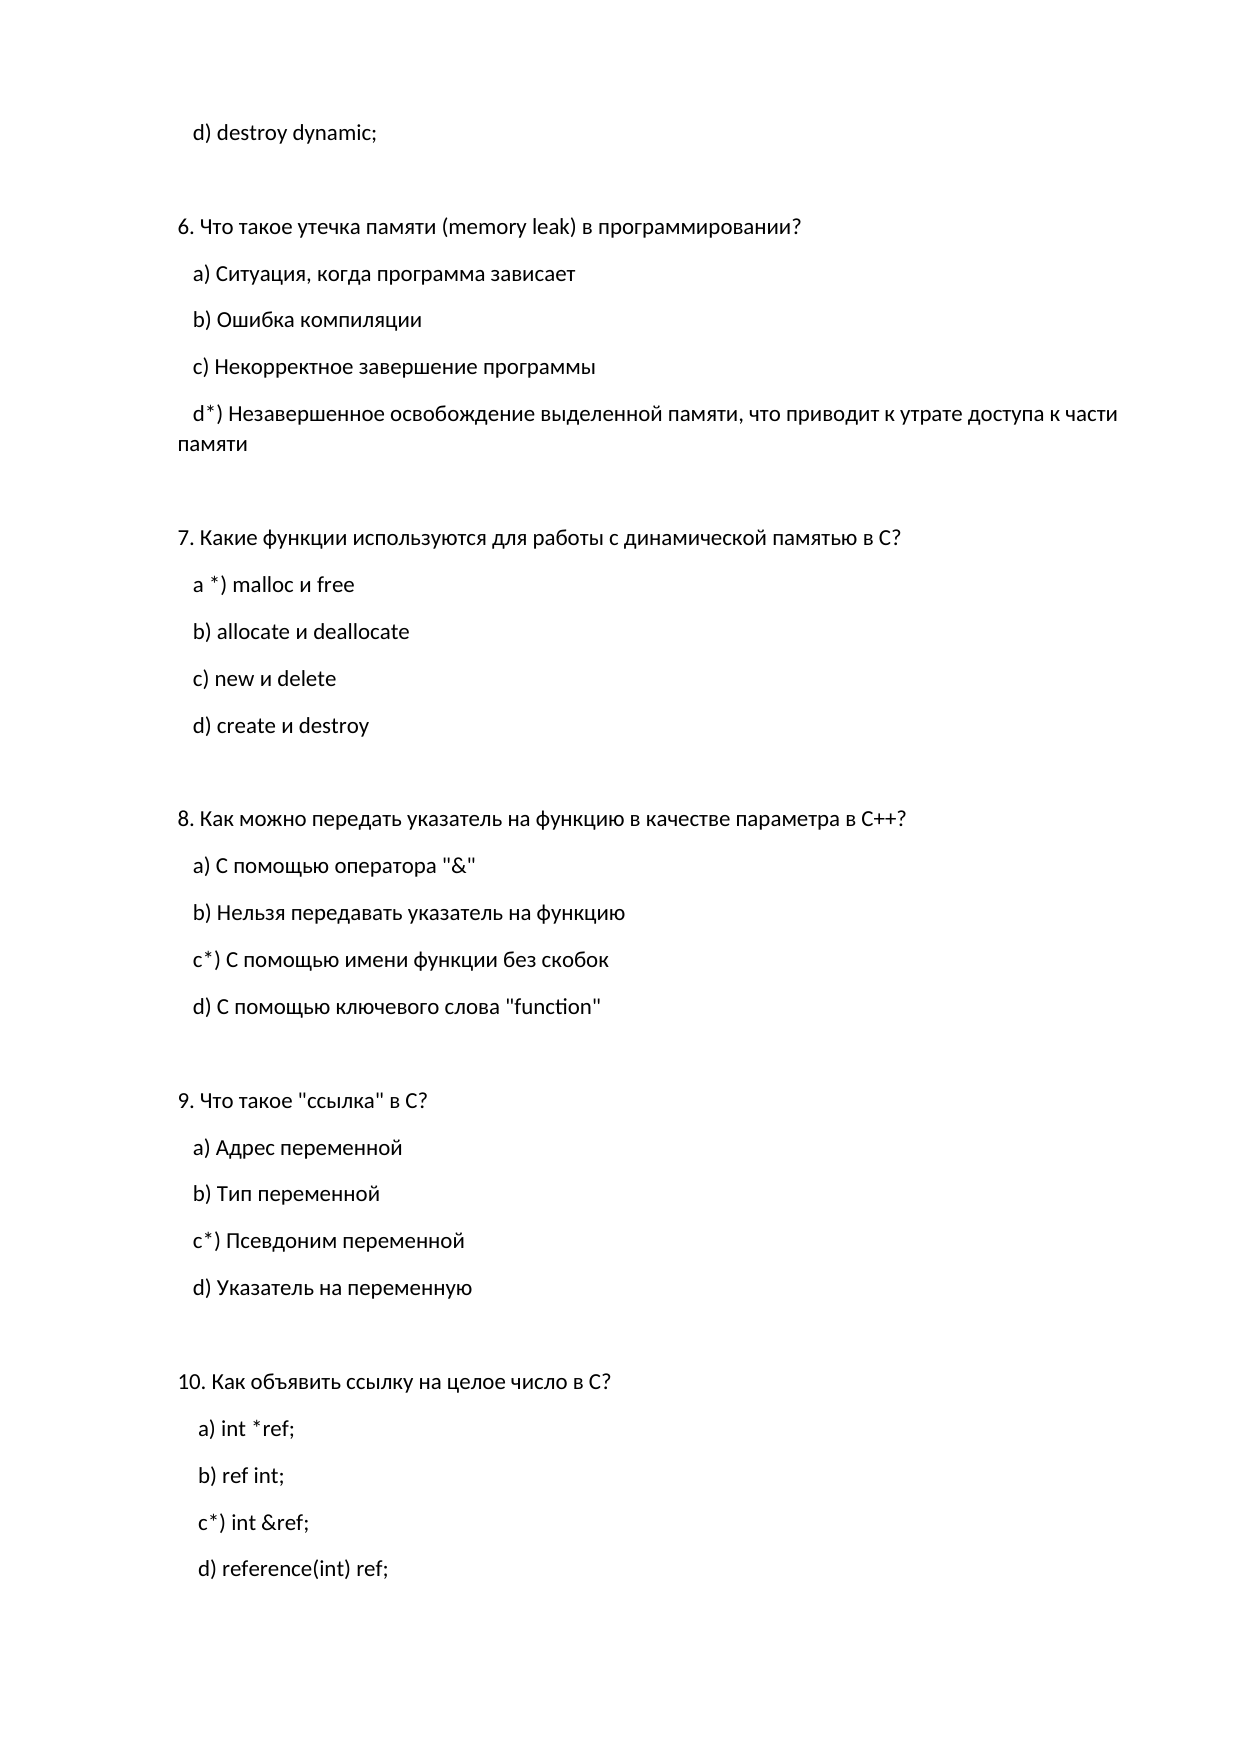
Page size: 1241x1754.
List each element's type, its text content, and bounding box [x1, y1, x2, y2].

text d) create и destroy [177, 711, 1152, 739]
text c) Некорректное завершение программы [177, 352, 1152, 381]
text d) Указатель на переменную [177, 1273, 1152, 1301]
text 6. Что такое утечка памяти (memory leak) в программировании? [177, 212, 1152, 240]
text 7. Какие функции используются для работы с динамической памятью в C? [177, 523, 1152, 551]
text a *) malloc и free [177, 570, 1152, 598]
text b) Ошибка компиляции [177, 306, 1152, 334]
text b) allocate и deallocate [177, 617, 1152, 645]
text 10. Как объявить ссылку на целое число в C? [177, 1367, 1152, 1395]
text d*) Незавершенное освобождение выделенной памяти, что приводит к утрате доступа к части памяти [177, 399, 1152, 458]
text d) С помощью ключевого слова "function" [177, 992, 1152, 1020]
text b) Нельзя передавать указатель на функцию [177, 898, 1152, 926]
text d) destroy dynamic; [177, 118, 1152, 146]
text c) new и delete [177, 664, 1152, 692]
text b) Тип переменной [177, 1179, 1152, 1208]
text c*) С помощью имени функции без скобок [177, 945, 1152, 973]
text c*) Псевдоним переменной [177, 1226, 1152, 1254]
text a) Ситуация, когда программа зависает [177, 259, 1152, 287]
text 9. Что такое "ссылка" в C? [177, 1086, 1152, 1114]
text a) С помощью оператора "&" [177, 851, 1152, 879]
text d) reference(int) ref; [177, 1554, 1152, 1583]
text a) Адрес переменной [177, 1133, 1152, 1161]
text c*) int &ref; [177, 1508, 1152, 1536]
text 8. Как можно передать указатель на функцию в качестве параметра в C++? [177, 804, 1152, 833]
text b) ref int; [177, 1461, 1152, 1489]
text a) int *ref; [177, 1414, 1152, 1442]
